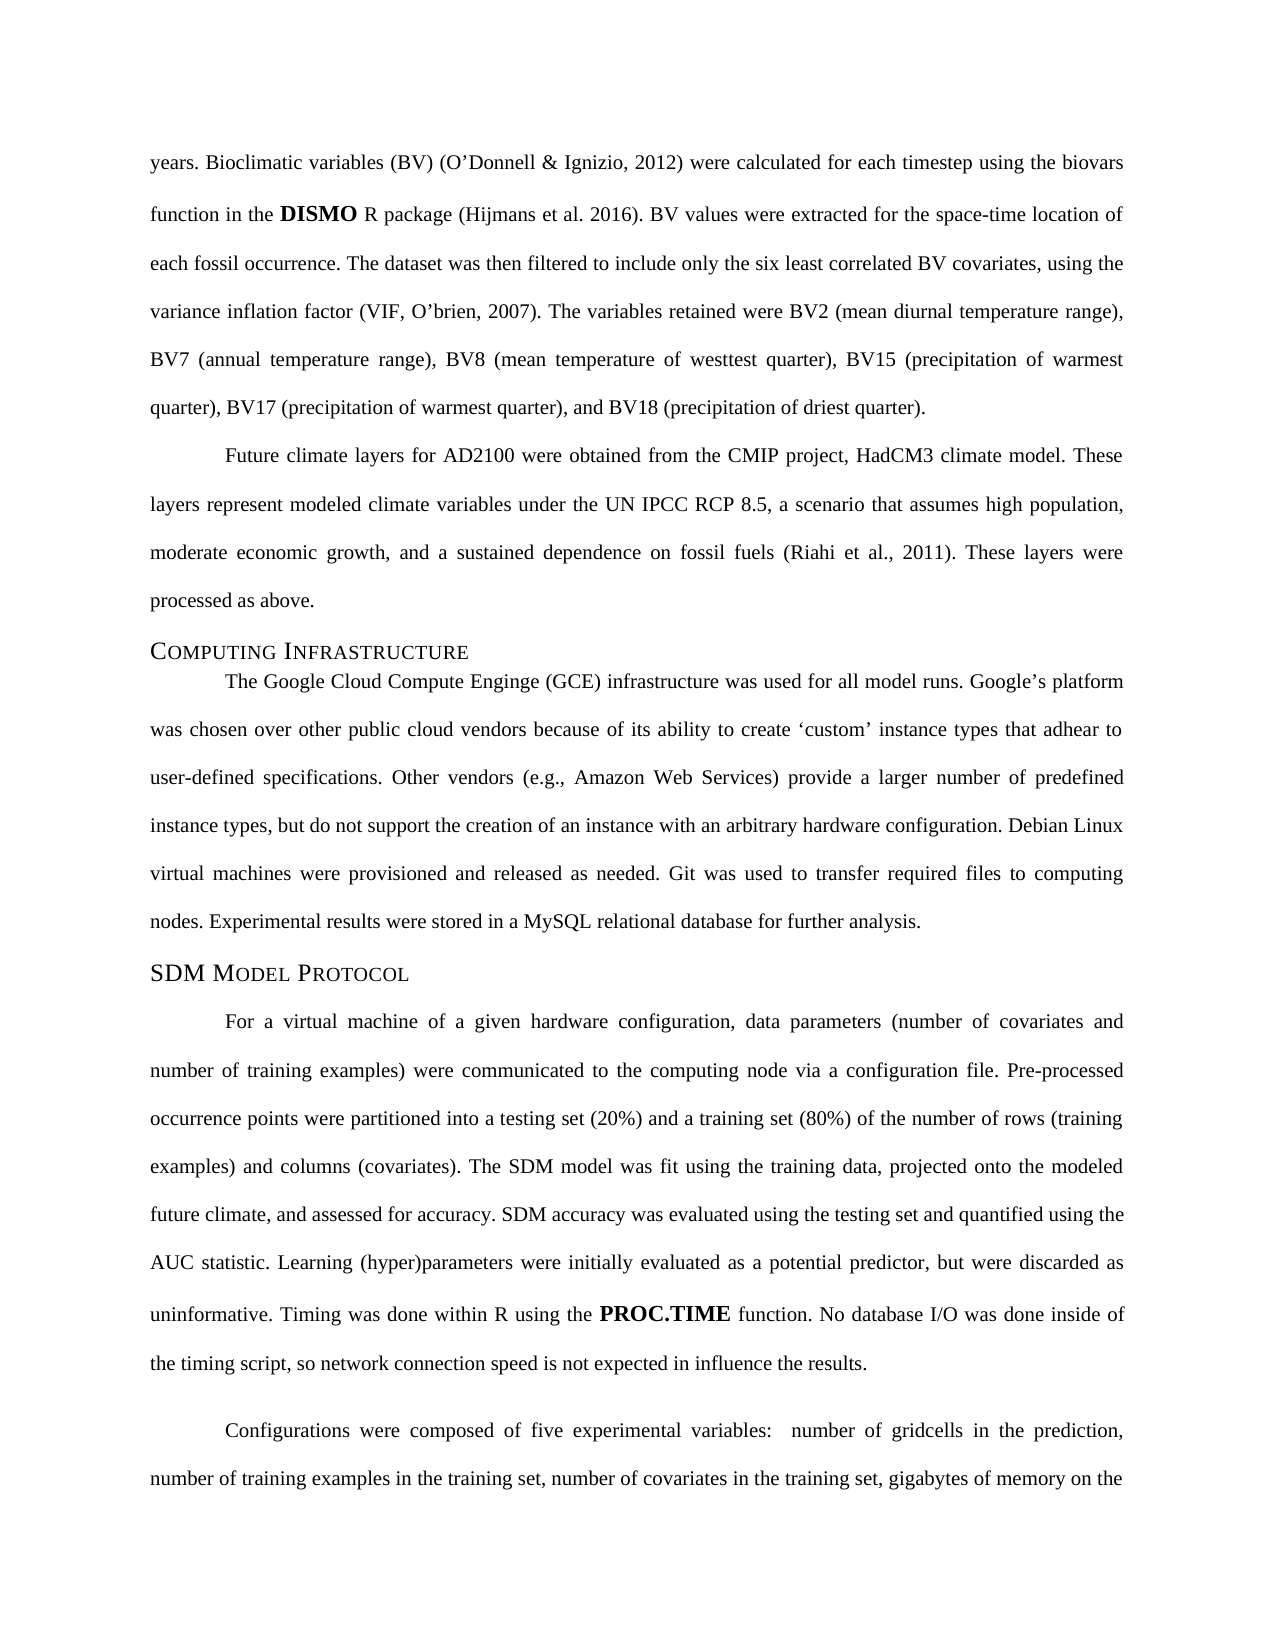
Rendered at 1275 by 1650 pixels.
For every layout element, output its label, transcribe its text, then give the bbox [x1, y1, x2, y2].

text For a virtual machine of a given hardware configuration, data parameters (number of covariates and number of training examples) were communicated to the computing node via a configuration file. Pre-processed occurrence points were partitioned into a testing set (20%) and a training set (80%) of the number of rows (training examples) and columns (covariates). The SDM model was fit using the training data, projected onto the modeled future climate, and assessed for accuracy. SDM accuracy was evaluated using the testing set and quantified using the AUC statistic. Learning (hyper)parameters were initially evaluated as a potential predictor, but were discarded as uninformative. Timing was done within R using the proc.time function. No database I/O was done inside of the timing script, so network connection speed is not expected in influence the results. [150, 1009, 1125, 1375]
text The Google Cloud Compute Enginge (GCE) infrastructure was used for all model runs. Google’s platform was chosen over other public cloud vendors because of its ability to create ‘custom’ instance types that adhear to user-defined specifications. Other vendors (e.g., Amazon Web Services) provide a larger number of predefined instance types, but do not support the creation of an instance with an arbitrary hardware configuration. Debian Linux virtual machines were provisioned and released as needed. Git was used to transfer required files to computing nodes. Experimental results were stored in a MySQL relational database for further analysis. [150, 669, 1125, 933]
text Future climate layers for AD2100 were obtained from the CMIP project, HadCM3 climate model. These layers represent modeled climate variables under the UN IPCC RCP 8.5, a scenario that assumes high population, moderate economic growth, and a sustained dependence on fossil fuels (Riahi et al., 2011). These layers were processed as above. [150, 443, 1125, 612]
subtitle SDM Model Protocol [150, 958, 1125, 986]
subtitle Computing Infrastructure [150, 636, 1125, 664]
